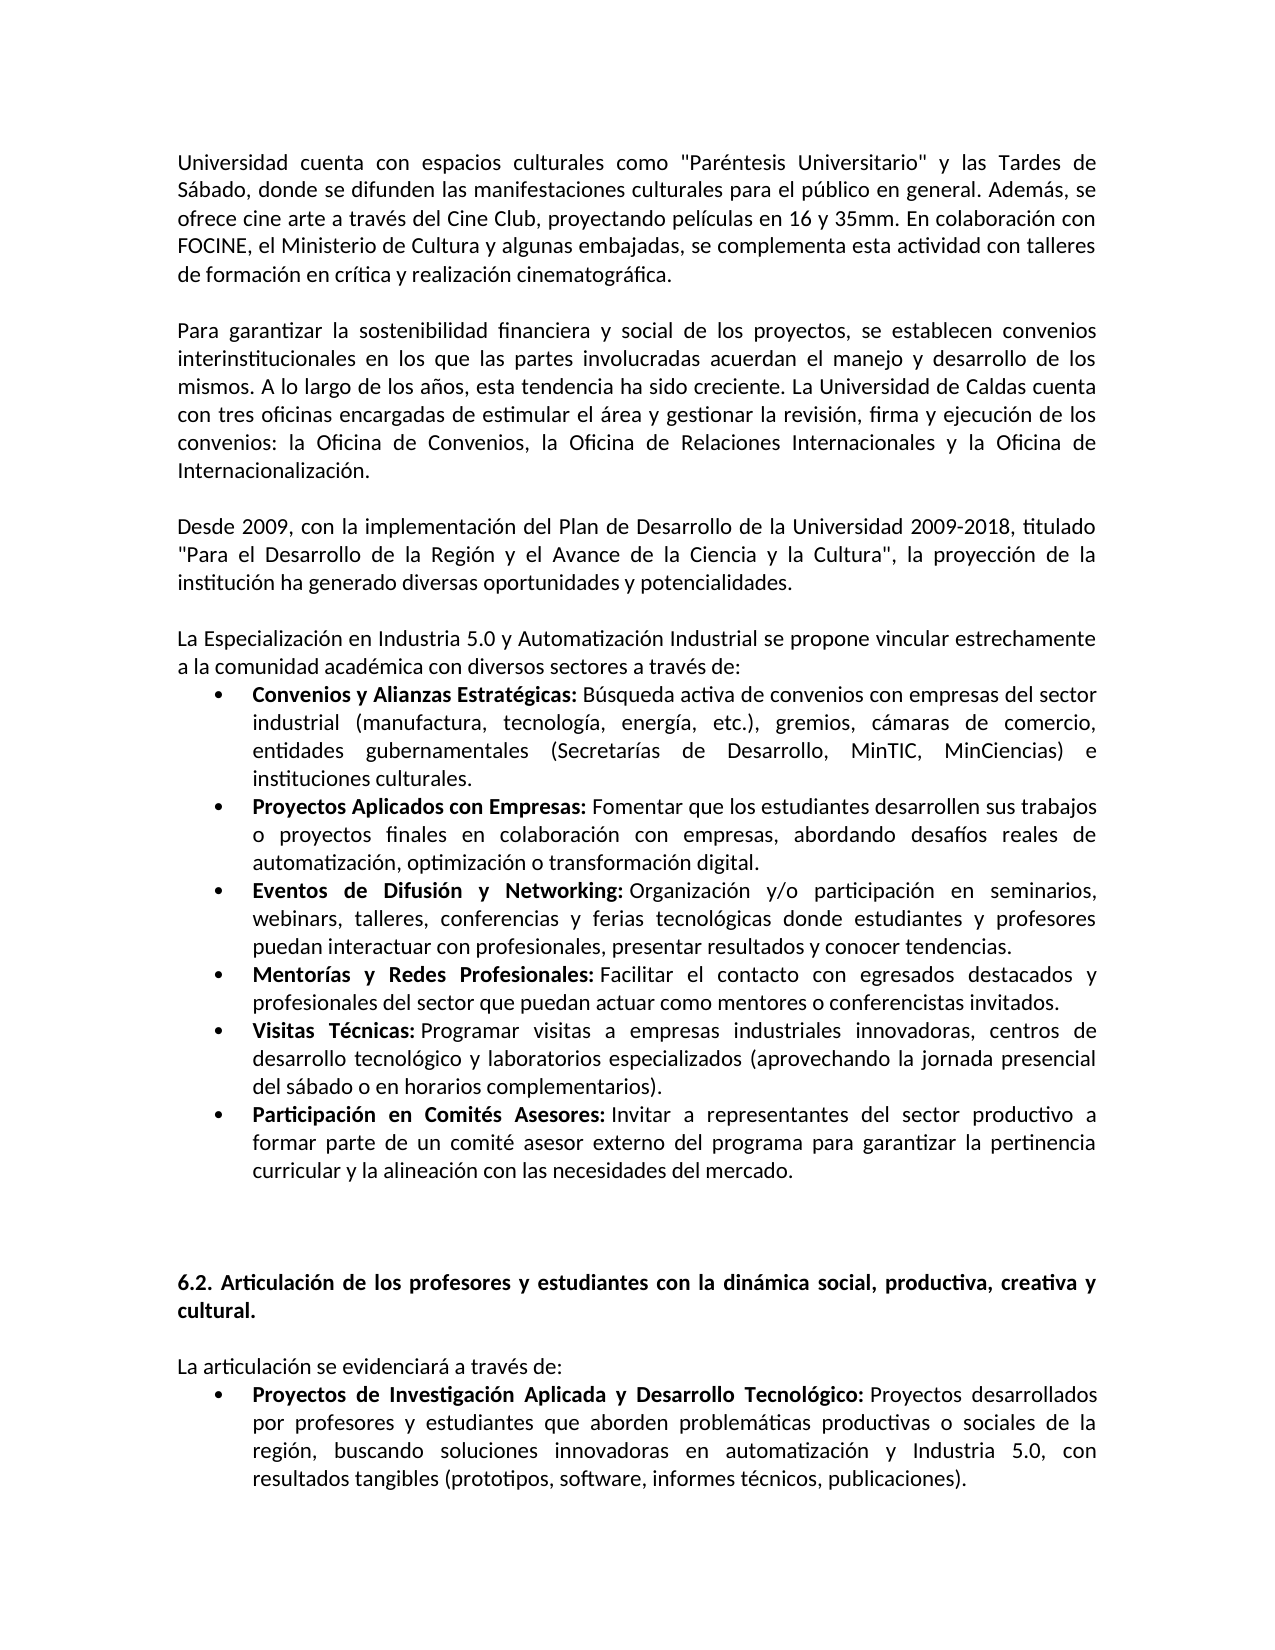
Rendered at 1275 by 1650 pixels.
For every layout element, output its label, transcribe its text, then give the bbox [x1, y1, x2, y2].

list Participación en Comités Asesores: Invitar a representantes del sector productivo a formar parte de un comité asesor externo del programa para garantizar la pertinencia curricular y la alineación con las necesidades del mercado. [215, 1100, 1098, 1184]
list Proyectos Aplicados con Empresas: Fomentar que los estudiantes desarrollen sus trabajos o proyectos finales en colaboración con empresas, abordando desafíos reales de automatización, optimización o transformación digital. [215, 792, 1098, 876]
text Para garantizar la sostenibilidad financiera y social de los proyectos, se establecen convenios interinstitucionales en los que las partes involucradas acuerdan el manejo y desarrollo de los mismos. A lo largo de los años, esta tendencia ha sido creciente. La Universidad de Caldas cuenta con tres oficinas encargadas de estimular el área y gestionar la revisión, firma y ejecución de los convenios: la Oficina de Convenios, la Oficina de Relaciones Internacionales y la Oficina de Internacionalización. [177, 316, 1098, 484]
list Visitas Técnicas: Programar visitas a empresas industriales innovadoras, centros de desarrollo tecnológico y laboratorios especializados (aprovechando la jornada presencial del sábado o en horarios complementarios). [215, 1016, 1098, 1100]
list Proyectos de Investigación Aplicada y Desarrollo Tecnológico: Proyectos desarrollados por profesores y estudiantes que aborden problemáticas productivas o sociales de la región, buscando soluciones innovadoras en automatización y Industria 5.0, con resultados tangibles (prototipos, software, informes técnicos, publicaciones). [215, 1381, 1098, 1493]
text La Especialización en Industria 5.0 y Automatización Industrial se propone vincular estrechamente a la comunidad académica con diversos sectores a través de: [177, 624, 1098, 680]
text Desde 2009, con la implementación del Plan de Desarrollo de la Universidad 2009-2018, titulado "Para el Desarrollo de la Región y el Avance de la Ciencia y la Cultura", la proyección de la institución ha generado diversas oportunidades y potencialidades. [177, 512, 1098, 596]
list Convenios y Alianzas Estratégicas: Búsqueda activa de convenios con empresas del sector industrial (manufactura, tecnología, energía, etc.), gremios, cámaras de comercio, entidades gubernamentales (Secretarías de Desarrollo, MinTIC, MinCiencias) e instituciones culturales. [215, 680, 1098, 792]
text La articulación se evidenciará a través de: [177, 1352, 1098, 1381]
text 6.2. Articulación de los profesores y estudiantes con la dinámica social, productiva, creativa y cultural. [177, 1268, 1098, 1324]
list Eventos de Difusión y Networking: Organización y/o participación en seminarios, webinars, talleres, conferencias y ferias tecnológicas donde estudiantes y profesores puedan interactuar con profesionales, presentar resultados y conocer tendencias. [215, 876, 1098, 960]
list Mentorías y Redes Profesionales: Facilitar el contacto con egresados destacados y profesionales del sector que puedan actuar como mentores o conferencistas invitados. [215, 960, 1098, 1016]
